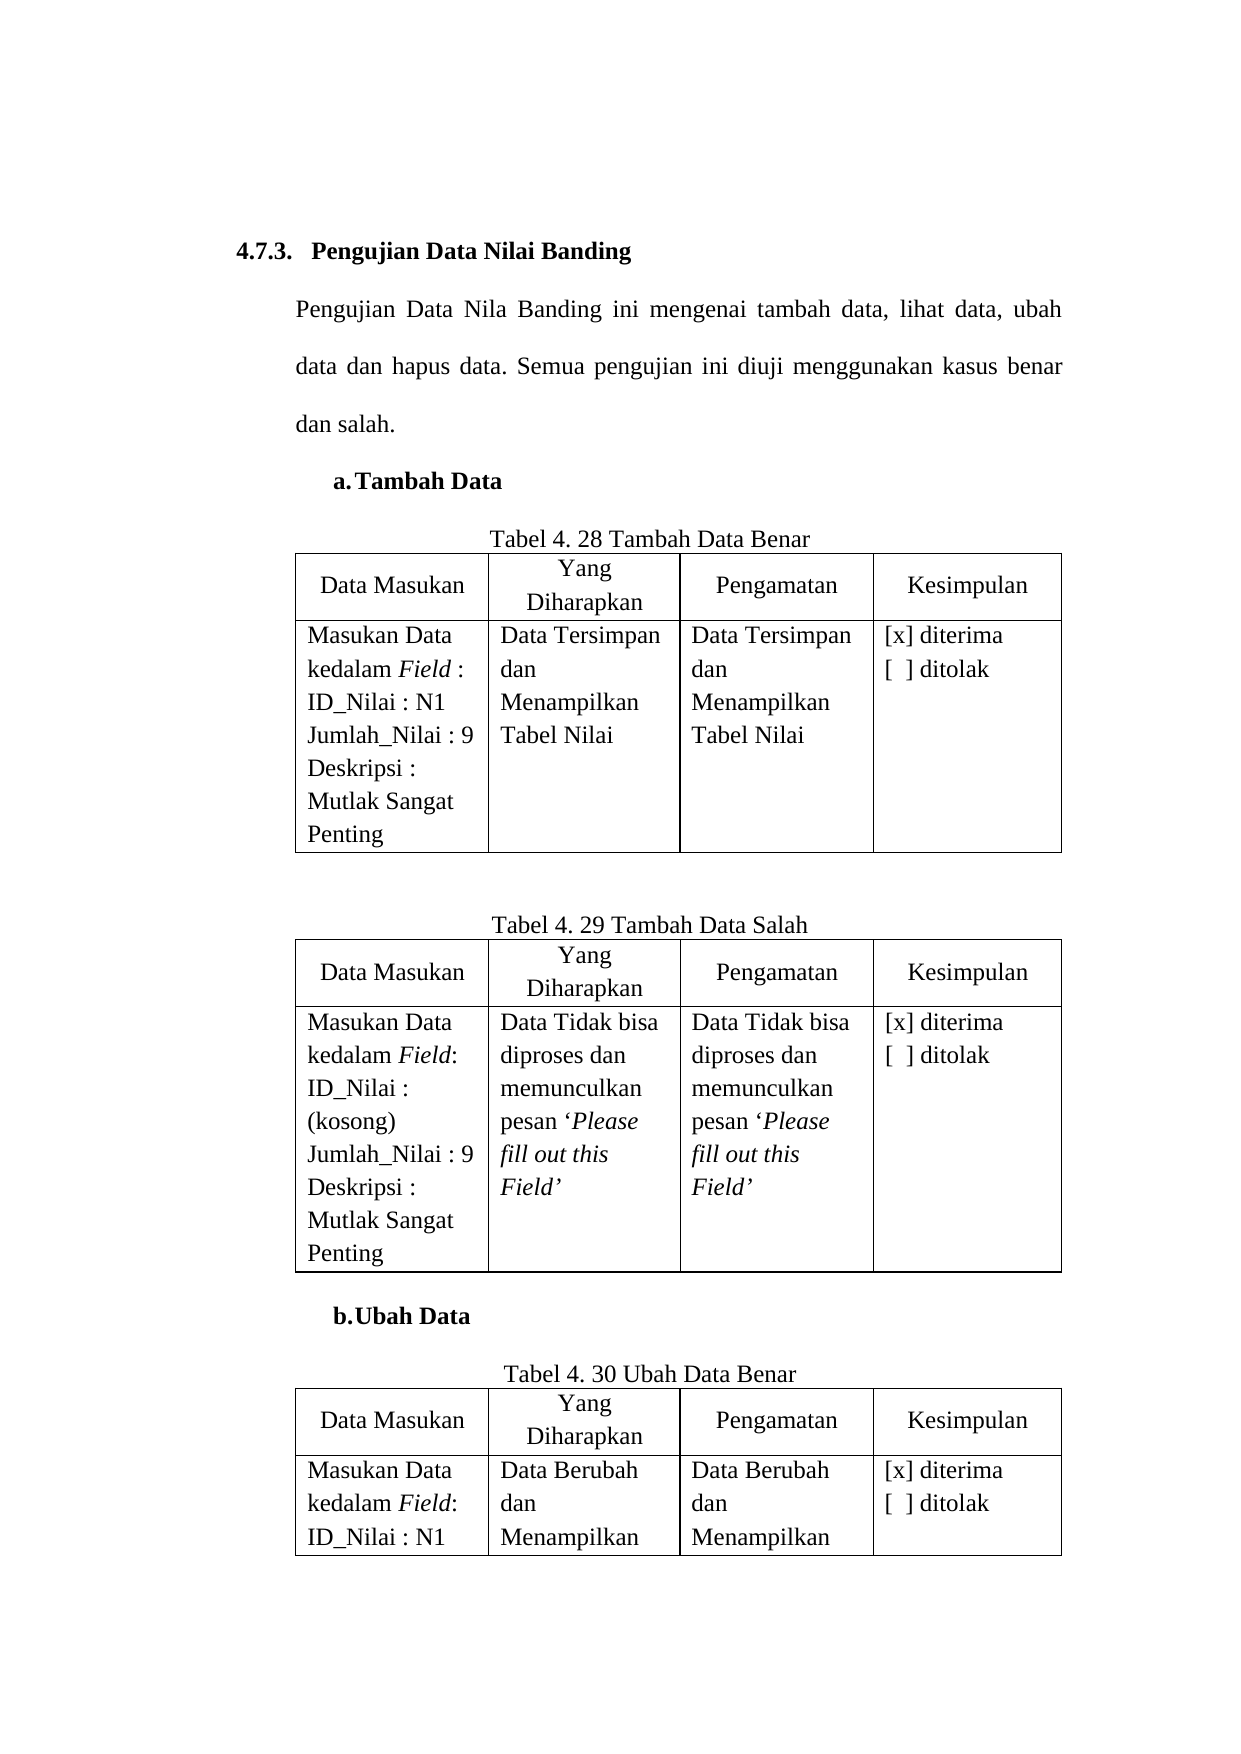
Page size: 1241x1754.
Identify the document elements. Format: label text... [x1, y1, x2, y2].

table_header Kesimpulan [874, 940, 1061, 1006]
table_header Data Masukan [296, 1389, 488, 1454]
table_cell Data Tidak bisa diproses dan memunculkan pesan ‘Please fill out this Field’ [489, 1007, 680, 1271]
table_header Pengamatan [681, 554, 873, 619]
table_cell Masukan Data kedalam Field : ID_Nilai : N1 Jumlah_Nilai : 9 Deskripsi : Mutlak Sangat Penting [296, 621, 488, 852]
table_header Pengamatan [681, 1389, 873, 1454]
table_cell [x] diterima [ ] ditolak [874, 621, 1061, 852]
table_header Yang Diharapkan [489, 940, 680, 1006]
subtitle Pengujian Data Nilai Banding [236, 236, 1063, 265]
table_header Yang Diharapkan [489, 1389, 679, 1454]
table_cell Data Tidak bisa diproses dan memunculkan pesan ‘Please fill out this Field’ [681, 1007, 873, 1271]
table_header Data Masukan [296, 940, 488, 1006]
table_header Yang Diharapkan [489, 554, 679, 619]
table_header Pengamatan [681, 940, 873, 1006]
text Tabel 4. 30 Ubah Data Benar [236, 1359, 1063, 1387]
table_cell Data Tersimpan dan Menampilkan Tabel Nilai [681, 621, 873, 852]
table_header Kesimpulan [874, 554, 1061, 619]
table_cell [874, 1456, 1061, 1554]
table_cell [x] diterima [ ] ditolak [874, 1007, 1061, 1271]
table_cell Data Tersimpan dan Menampilkan Tabel Nilai [489, 621, 679, 852]
list Ubah Data [333, 1301, 1063, 1330]
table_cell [296, 1456, 488, 1554]
list Tambah Data [333, 466, 1063, 495]
table_cell Masukan Data kedalam Field: ID_Nilai : (kosong) Jumlah_Nilai : 9 Deskripsi : Mutlak Sangat Penting [296, 1007, 488, 1271]
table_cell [489, 1456, 679, 1554]
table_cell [681, 1456, 873, 1554]
table_header Kesimpulan [874, 1389, 1061, 1454]
table_header Data Masukan [296, 554, 488, 619]
list Pengujian Data Nila Banding ini mengenai tambah data, lihat data, ubah data dan hapus data. Semua pengujian ini diuji menggunakan kasus benar dan salah. [295, 294, 1063, 437]
text Tabel 4. 28 Tambah Data Benar [236, 524, 1063, 552]
text Tabel 4. 29 Tambah Data Salah [236, 910, 1063, 939]
